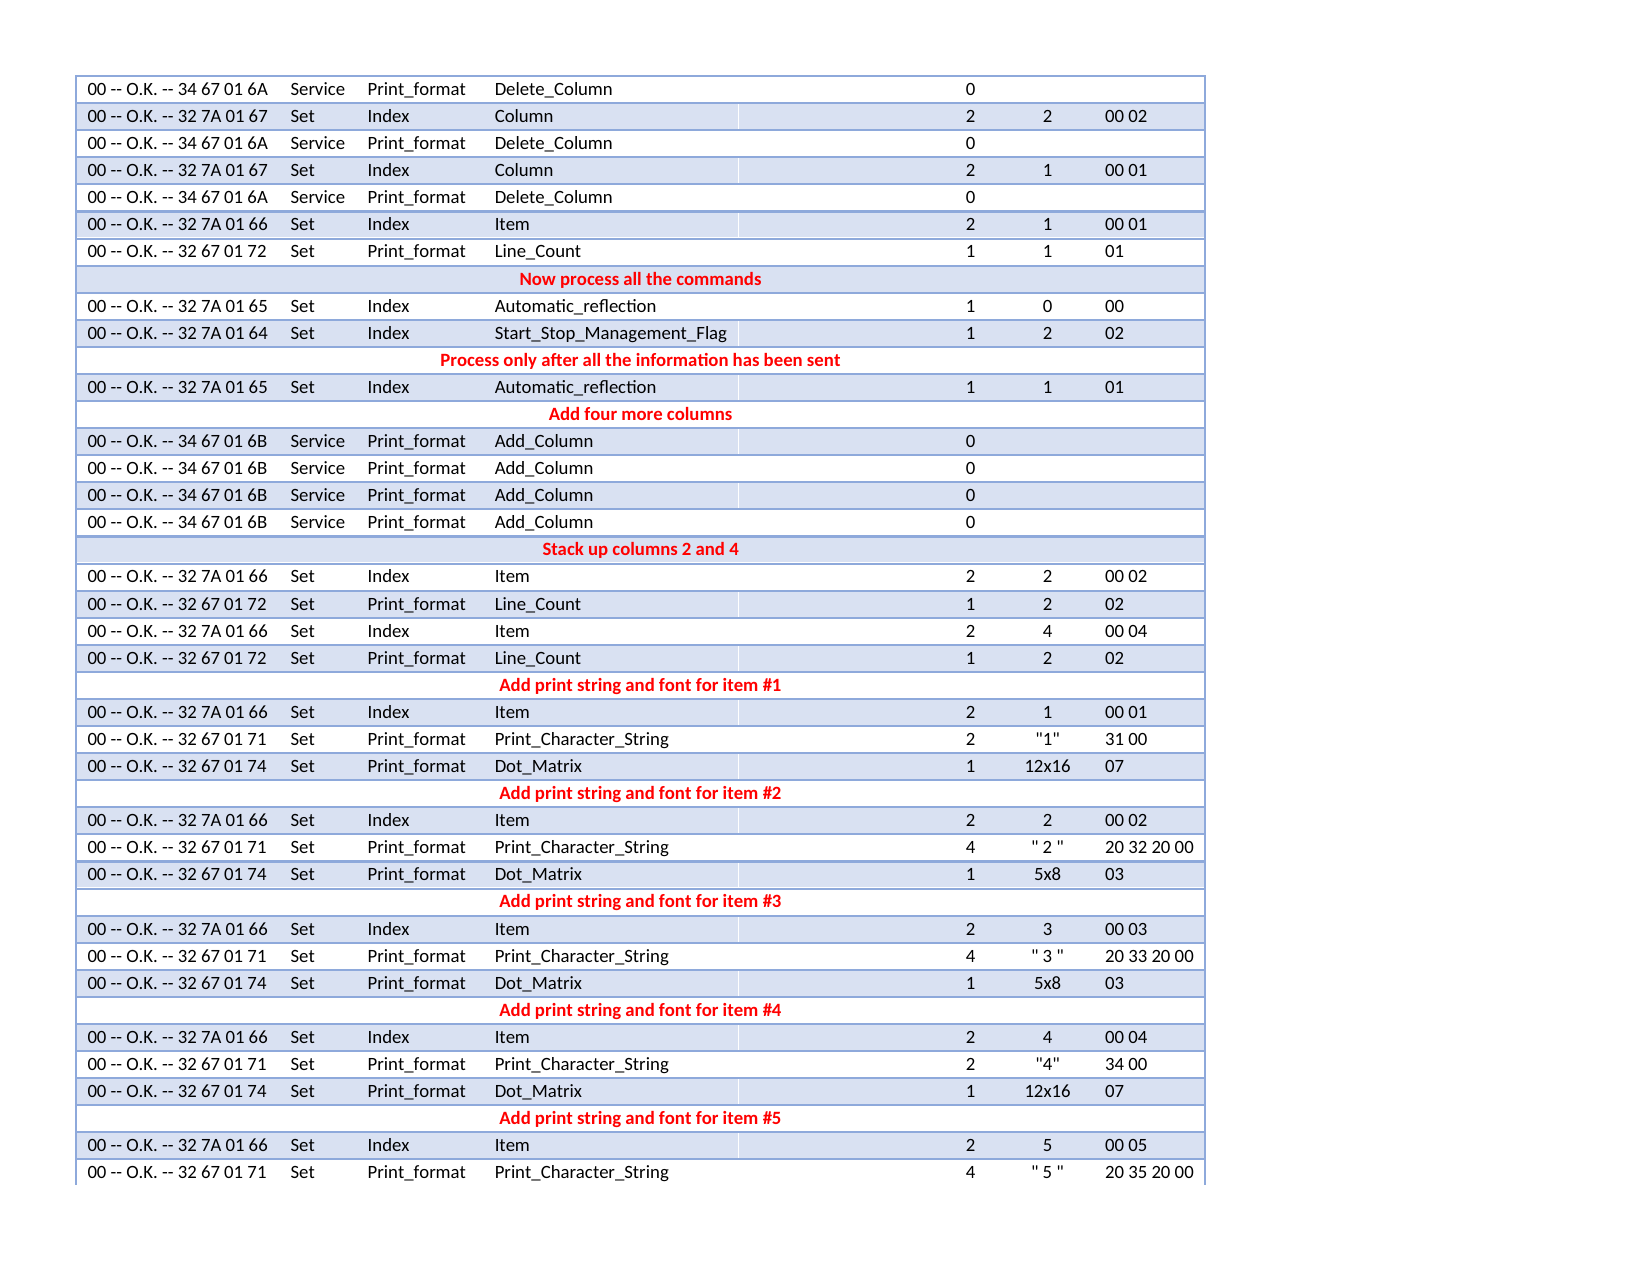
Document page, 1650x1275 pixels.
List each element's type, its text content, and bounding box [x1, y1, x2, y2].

table_cell Delete_Column [483, 77, 738, 102]
table_cell 0 [1001, 294, 1094, 319]
table_cell Set [279, 375, 356, 400]
table_cell 1 [940, 321, 1001, 346]
table_cell [1094, 456, 1204, 481]
table_cell [864, 754, 940, 779]
table_cell Set [279, 104, 356, 129]
table_cell 01 [1094, 240, 1204, 264]
table_cell 00 03 [1094, 917, 1204, 942]
table_cell Set [279, 158, 356, 183]
table_cell 00 -- O.K. -- 32 67 01 74 [77, 754, 279, 779]
table_cell 2 [940, 917, 1001, 942]
table_cell [1094, 77, 1204, 102]
table_cell [786, 917, 864, 942]
table_cell [864, 944, 940, 969]
table_cell 3 [1001, 917, 1094, 942]
table_cell 02 [1094, 321, 1204, 346]
table_cell Delete_Column [483, 185, 738, 210]
table_cell [1001, 131, 1094, 156]
table_cell Start_Stop_Management_Flag [483, 321, 738, 346]
table_cell [864, 1025, 940, 1050]
table_cell [739, 510, 786, 535]
table_cell 00 -- O.K. -- 32 67 01 72 [77, 646, 279, 671]
table_cell [1094, 510, 1204, 535]
table_cell 00 -- O.K. -- 32 7A 01 66 [77, 808, 279, 833]
table_cell 00 02 [1094, 104, 1204, 129]
table_cell Dot_Matrix [483, 971, 738, 996]
table_cell [786, 754, 864, 779]
table_cell Item [483, 700, 738, 725]
table_cell Add_Column [483, 456, 738, 481]
table_cell Now process all the commands [77, 267, 1204, 292]
table_cell [786, 375, 864, 400]
table_cell 1 [1001, 158, 1094, 183]
table_cell [739, 754, 786, 779]
table_cell 4 [1001, 619, 1094, 644]
table_cell 02 [1094, 592, 1204, 617]
table_cell Print_format [356, 456, 483, 481]
table_cell [864, 592, 940, 617]
table_cell 0 [940, 131, 1001, 156]
table_cell [864, 1079, 940, 1104]
table_cell 1 [940, 294, 1001, 319]
table_cell [786, 213, 864, 237]
table_cell 1 [940, 240, 1001, 264]
table_cell Set [279, 565, 356, 589]
table_cell [786, 863, 864, 887]
table_cell [739, 592, 786, 617]
table_cell 0 [940, 510, 1001, 535]
table_cell "1" [1001, 727, 1094, 752]
table_cell 00 -- O.K. -- 32 7A 01 66 [77, 1133, 279, 1158]
table_cell 00 -- O.K. -- 32 67 01 72 [77, 592, 279, 617]
table_cell 00 -- O.K. -- 32 7A 01 65 [77, 375, 279, 400]
table_cell 0 [940, 185, 1001, 210]
table_cell Print_format [356, 835, 483, 860]
table_cell 00 01 [1094, 700, 1204, 725]
table_cell 1 [1001, 213, 1094, 237]
table_cell [739, 727, 786, 752]
table_cell Item [483, 917, 738, 942]
table_cell [786, 429, 864, 454]
table_cell Dot_Matrix [483, 754, 738, 779]
table_cell 2 [940, 213, 1001, 237]
table_cell 2 [1001, 592, 1094, 617]
table_cell Print_Character_String [483, 1160, 738, 1185]
table_cell Index [356, 1025, 483, 1050]
table_cell 4 [1001, 1025, 1094, 1050]
table_cell " 3 " [1001, 944, 1094, 969]
table_cell Set [279, 619, 356, 644]
table_cell Print_format [356, 1160, 483, 1185]
table_cell 00 -- O.K. -- 34 67 01 6A [77, 185, 279, 210]
table_cell Print_format [356, 754, 483, 779]
table_cell [864, 917, 940, 942]
table_cell 00 -- O.K. -- 32 7A 01 66 [77, 700, 279, 725]
table_cell [786, 77, 864, 102]
table_cell Add print string and font for item #1 [77, 673, 1204, 698]
table_cell [739, 1079, 786, 1104]
table_cell 00 -- O.K. -- 34 67 01 6B [77, 510, 279, 535]
table_cell 2 [940, 1025, 1001, 1050]
table_cell 00 04 [1094, 619, 1204, 644]
table_cell [864, 429, 940, 454]
table_cell [739, 700, 786, 725]
table_cell [864, 158, 940, 183]
table_cell 2 [1001, 808, 1094, 833]
table_cell [739, 1160, 786, 1185]
table_cell Print_format [356, 646, 483, 671]
table_cell Set [279, 1160, 356, 1185]
table_cell 00 -- O.K. -- 34 67 01 6B [77, 456, 279, 481]
table_cell 1 [940, 754, 1001, 779]
table_cell [739, 944, 786, 969]
table_cell [739, 971, 786, 996]
table_cell 00 -- O.K. -- 34 67 01 6A [77, 77, 279, 102]
table_cell 12x16 [1001, 1079, 1094, 1104]
table_cell 1 [940, 592, 1001, 617]
table_cell [864, 619, 940, 644]
table_cell [864, 77, 940, 102]
table_cell 00 05 [1094, 1133, 1204, 1158]
table_cell Print_format [356, 240, 483, 264]
table_cell 2 [1001, 565, 1094, 589]
table_cell 2 [940, 565, 1001, 589]
table_cell 2 [1001, 646, 1094, 671]
table_cell [864, 700, 940, 725]
table_cell Index [356, 700, 483, 725]
table_cell [739, 429, 786, 454]
table_cell 00 04 [1094, 1025, 1204, 1050]
table_cell Service [279, 510, 356, 535]
table_cell 00 02 [1094, 565, 1204, 589]
table_cell [786, 240, 864, 264]
table_cell " 2 " [1001, 835, 1094, 860]
table_cell 00 -- O.K. -- 32 7A 01 66 [77, 1025, 279, 1050]
table_cell Index [356, 808, 483, 833]
table_cell [786, 565, 864, 589]
table_cell Index [356, 213, 483, 237]
table_cell 2 [940, 1133, 1001, 1158]
table_cell 00 -- O.K. -- 34 67 01 6B [77, 429, 279, 454]
table_cell 0 [940, 77, 1001, 102]
table_cell [864, 213, 940, 237]
table_cell 00 -- O.K. -- 32 67 01 74 [77, 863, 279, 887]
table_cell Index [356, 1133, 483, 1158]
table_cell Set [279, 1133, 356, 1158]
table_cell Print_Character_String [483, 944, 738, 969]
table_cell [864, 240, 940, 264]
table_cell [786, 158, 864, 183]
table_cell 1 [940, 863, 1001, 887]
table_cell Add print string and font for item #2 [77, 781, 1204, 806]
table_cell [739, 917, 786, 942]
table_cell [786, 1160, 864, 1185]
table_cell 2 [940, 104, 1001, 129]
table_cell 00 02 [1094, 808, 1204, 833]
table_cell [864, 646, 940, 671]
table_cell [1001, 483, 1094, 508]
table_cell [739, 456, 786, 481]
table_cell Print_format [356, 429, 483, 454]
table_cell 2 [1001, 321, 1094, 346]
table_cell 34 00 [1094, 1052, 1204, 1077]
table_cell 20 35 20 00 [1094, 1160, 1204, 1185]
table_cell Print_format [356, 592, 483, 617]
table_cell [864, 375, 940, 400]
table_cell 1 [940, 971, 1001, 996]
table_cell 4 [940, 1160, 1001, 1185]
table_cell Stack up columns 2 and 4 [77, 538, 1204, 562]
table_cell [739, 294, 786, 319]
table_cell 2 [940, 158, 1001, 183]
table_cell Set [279, 240, 356, 264]
table_cell Print_format [356, 863, 483, 887]
table_cell Index [356, 619, 483, 644]
table_cell 07 [1094, 1079, 1204, 1104]
table_cell 1 [1001, 240, 1094, 264]
table_cell [1094, 429, 1204, 454]
table_cell Item [483, 1025, 738, 1050]
table_cell [739, 185, 786, 210]
table_cell " 5 " [1001, 1160, 1094, 1185]
table_cell 4 [940, 944, 1001, 969]
table_cell Line_Count [483, 592, 738, 617]
table_cell 5x8 [1001, 863, 1094, 887]
table_cell 31 00 [1094, 727, 1204, 752]
table_cell [786, 104, 864, 129]
table_cell 0 [940, 429, 1001, 454]
table_cell Index [356, 104, 483, 129]
table_cell [739, 1025, 786, 1050]
table_cell Item [483, 213, 738, 237]
table_cell [739, 1133, 786, 1158]
table_cell Item [483, 619, 738, 644]
table_cell Index [356, 565, 483, 589]
table_cell [1001, 429, 1094, 454]
table_cell Set [279, 971, 356, 996]
table_cell 2 [940, 700, 1001, 725]
table_cell [1094, 185, 1204, 210]
table_cell Dot_Matrix [483, 1079, 738, 1104]
table_cell [864, 835, 940, 860]
table_cell [864, 131, 940, 156]
table_cell Service [279, 456, 356, 481]
table_cell Automatic_reflection [483, 375, 738, 400]
table_cell 00 -- O.K. -- 32 7A 01 66 [77, 213, 279, 237]
table_cell Set [279, 1079, 356, 1104]
table_cell Delete_Column [483, 131, 738, 156]
table_cell 00 [1094, 294, 1204, 319]
table_cell Service [279, 77, 356, 102]
table_cell 00 -- O.K. -- 32 67 01 71 [77, 944, 279, 969]
table_cell Service [279, 185, 356, 210]
table_cell 4 [940, 835, 1001, 860]
table_cell [786, 592, 864, 617]
table_cell [786, 131, 864, 156]
table_cell [786, 700, 864, 725]
table_cell Set [279, 646, 356, 671]
table_cell 00 -- O.K. -- 32 67 01 72 [77, 240, 279, 264]
table_cell Add print string and font for item #5 [77, 1106, 1204, 1131]
table_cell 1 [940, 1079, 1001, 1104]
table_cell [1001, 77, 1094, 102]
table_cell 07 [1094, 754, 1204, 779]
table_cell 00 -- O.K. -- 34 67 01 6A [77, 131, 279, 156]
table_cell Set [279, 727, 356, 752]
table_cell [864, 321, 940, 346]
table_cell [739, 565, 786, 589]
table_cell 00 -- O.K. -- 32 67 01 71 [77, 1052, 279, 1077]
table_cell [739, 77, 786, 102]
table_cell 5x8 [1001, 971, 1094, 996]
table_cell 00 -- O.K. -- 32 7A 01 66 [77, 917, 279, 942]
table_cell [786, 646, 864, 671]
table_cell Set [279, 917, 356, 942]
table_cell [864, 1052, 940, 1077]
table_cell Set [279, 863, 356, 887]
table_cell [786, 1079, 864, 1104]
table_cell [864, 1133, 940, 1158]
table_cell [864, 510, 940, 535]
table_cell [786, 808, 864, 833]
table_cell 03 [1094, 971, 1204, 996]
table_cell Index [356, 375, 483, 400]
table_cell Print_format [356, 971, 483, 996]
table_cell Set [279, 213, 356, 237]
table_cell [739, 321, 786, 346]
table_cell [77, 104, 279, 129]
table_cell 00 -- O.K. -- 32 67 01 74 [77, 1079, 279, 1104]
table_cell [786, 510, 864, 535]
table_cell 2 [940, 727, 1001, 752]
table_cell 1 [940, 375, 1001, 400]
table_cell Line_Count [483, 646, 738, 671]
table_cell [786, 1025, 864, 1050]
table_cell 00 -- O.K. -- 32 7A 01 66 [77, 565, 279, 589]
table_cell Service [279, 429, 356, 454]
table_cell [786, 1052, 864, 1077]
table_cell 1 [940, 646, 1001, 671]
table_cell 00 01 [1094, 213, 1204, 237]
table_cell [864, 727, 940, 752]
table_cell 00 -- O.K. -- 34 67 01 6B [77, 483, 279, 508]
table_cell Print_format [356, 944, 483, 969]
table_cell [739, 375, 786, 400]
table_cell Set [279, 1052, 356, 1077]
table_cell [739, 131, 786, 156]
table_cell 00 -- O.K. -- 32 7A 01 67 [77, 158, 279, 183]
table_cell [864, 971, 940, 996]
table_cell Item [483, 565, 738, 589]
table_cell [864, 565, 940, 589]
table_cell Set [279, 754, 356, 779]
table_cell 00 -- O.K. -- 32 67 01 71 [77, 727, 279, 752]
table_cell [864, 294, 940, 319]
table_cell 5 [1001, 1133, 1094, 1158]
table_cell [864, 483, 940, 508]
table_cell 12x16 [1001, 754, 1094, 779]
table_cell Set [279, 321, 356, 346]
table_cell [1001, 185, 1094, 210]
table_cell [786, 321, 864, 346]
table_cell Add_Column [483, 429, 738, 454]
table_cell 00 -- O.K. -- 32 7A 01 64 [77, 321, 279, 346]
table_cell Print_format [356, 77, 483, 102]
table_cell [739, 1052, 786, 1077]
table_cell Print_format [356, 483, 483, 508]
table_cell Item [483, 1133, 738, 1158]
table_cell [1094, 131, 1204, 156]
table_cell [739, 158, 786, 183]
table_cell Column [483, 104, 738, 129]
table_cell 00 -- O.K. -- 32 67 01 71 [77, 835, 279, 860]
table_cell [864, 863, 940, 887]
table_cell Add_Column [483, 483, 738, 508]
table_cell 2 [940, 619, 1001, 644]
table_cell 2 [1001, 104, 1094, 129]
table_cell [786, 944, 864, 969]
table_cell Add print string and font for item #4 [77, 998, 1204, 1023]
table_cell [1094, 483, 1204, 508]
table_cell Line_Count [483, 240, 738, 264]
table_cell Set [279, 944, 356, 969]
table_cell Set [279, 835, 356, 860]
table_cell [786, 619, 864, 644]
table_cell Print_format [356, 131, 483, 156]
table_cell [739, 863, 786, 887]
table_cell Item [483, 808, 738, 833]
table_cell 2 [940, 808, 1001, 833]
table_cell Add_Column [483, 510, 738, 535]
table_cell Print_format [356, 1079, 483, 1104]
table_cell [739, 240, 786, 264]
table_cell [864, 185, 940, 210]
table_cell 20 32 20 00 [1094, 835, 1204, 860]
table_cell Set [279, 592, 356, 617]
table_cell [739, 619, 786, 644]
table_cell Print_Character_String [483, 727, 738, 752]
table_cell Print_format [356, 1052, 483, 1077]
table_cell [864, 808, 940, 833]
table_cell 1 [1001, 700, 1094, 725]
table_cell 02 [1094, 646, 1204, 671]
table_cell 1 [1001, 375, 1094, 400]
table_cell Add print string and font for item #3 [77, 890, 1204, 914]
table_cell [786, 971, 864, 996]
table_cell [786, 294, 864, 319]
table_cell Print_Character_String [483, 835, 738, 860]
table_cell Print_Character_String [483, 1052, 738, 1077]
table_cell [739, 646, 786, 671]
table_cell [739, 835, 786, 860]
table_cell [864, 456, 940, 481]
table_cell Print_format [356, 185, 483, 210]
table_cell Column [483, 158, 738, 183]
table_cell [786, 456, 864, 481]
table_cell Process only after all the information has been sent [77, 348, 1204, 373]
table_cell 00 -- O.K. -- 32 7A 01 66 [77, 619, 279, 644]
table_cell [786, 727, 864, 752]
table_cell [786, 1133, 864, 1158]
table_cell 00 01 [1094, 158, 1204, 183]
table_cell [786, 185, 864, 210]
table_cell Dot_Matrix [483, 863, 738, 887]
table_cell 00 -- O.K. -- 32 67 01 74 [77, 971, 279, 996]
table_cell [864, 104, 940, 129]
table_cell [739, 213, 786, 237]
table_cell Set [279, 1025, 356, 1050]
table_cell Set [279, 294, 356, 319]
table_cell Set [279, 700, 356, 725]
table_cell [739, 483, 786, 508]
table_cell [739, 808, 786, 833]
table_cell Index [356, 321, 483, 346]
table_cell Service [279, 483, 356, 508]
table_cell 03 [1094, 863, 1204, 887]
table_cell Automatic_reflection [483, 294, 738, 319]
table_cell Print_format [356, 727, 483, 752]
table_cell Index [356, 158, 483, 183]
table_cell "4" [1001, 1052, 1094, 1077]
table_cell [1001, 456, 1094, 481]
table_cell [786, 835, 864, 860]
table_cell Index [356, 294, 483, 319]
table_cell 00 -- O.K. -- 32 67 01 71 [77, 1160, 279, 1185]
table_cell [739, 104, 786, 129]
table_cell Index [356, 917, 483, 942]
table_cell [1001, 510, 1094, 535]
table_cell 0 [940, 483, 1001, 508]
table_cell 01 [1094, 375, 1204, 400]
table_cell [864, 1160, 940, 1185]
table_cell [786, 483, 864, 508]
table_cell Service [279, 131, 356, 156]
table_cell 00 -- O.K. -- 32 7A 01 65 [77, 294, 279, 319]
table_cell Add four more columns [77, 402, 1204, 427]
table_cell Set [279, 808, 356, 833]
table_cell 20 33 20 00 [1094, 944, 1204, 969]
table_cell 0 [940, 456, 1001, 481]
table_cell 2 [940, 1052, 1001, 1077]
table_cell Print_format [356, 510, 483, 535]
